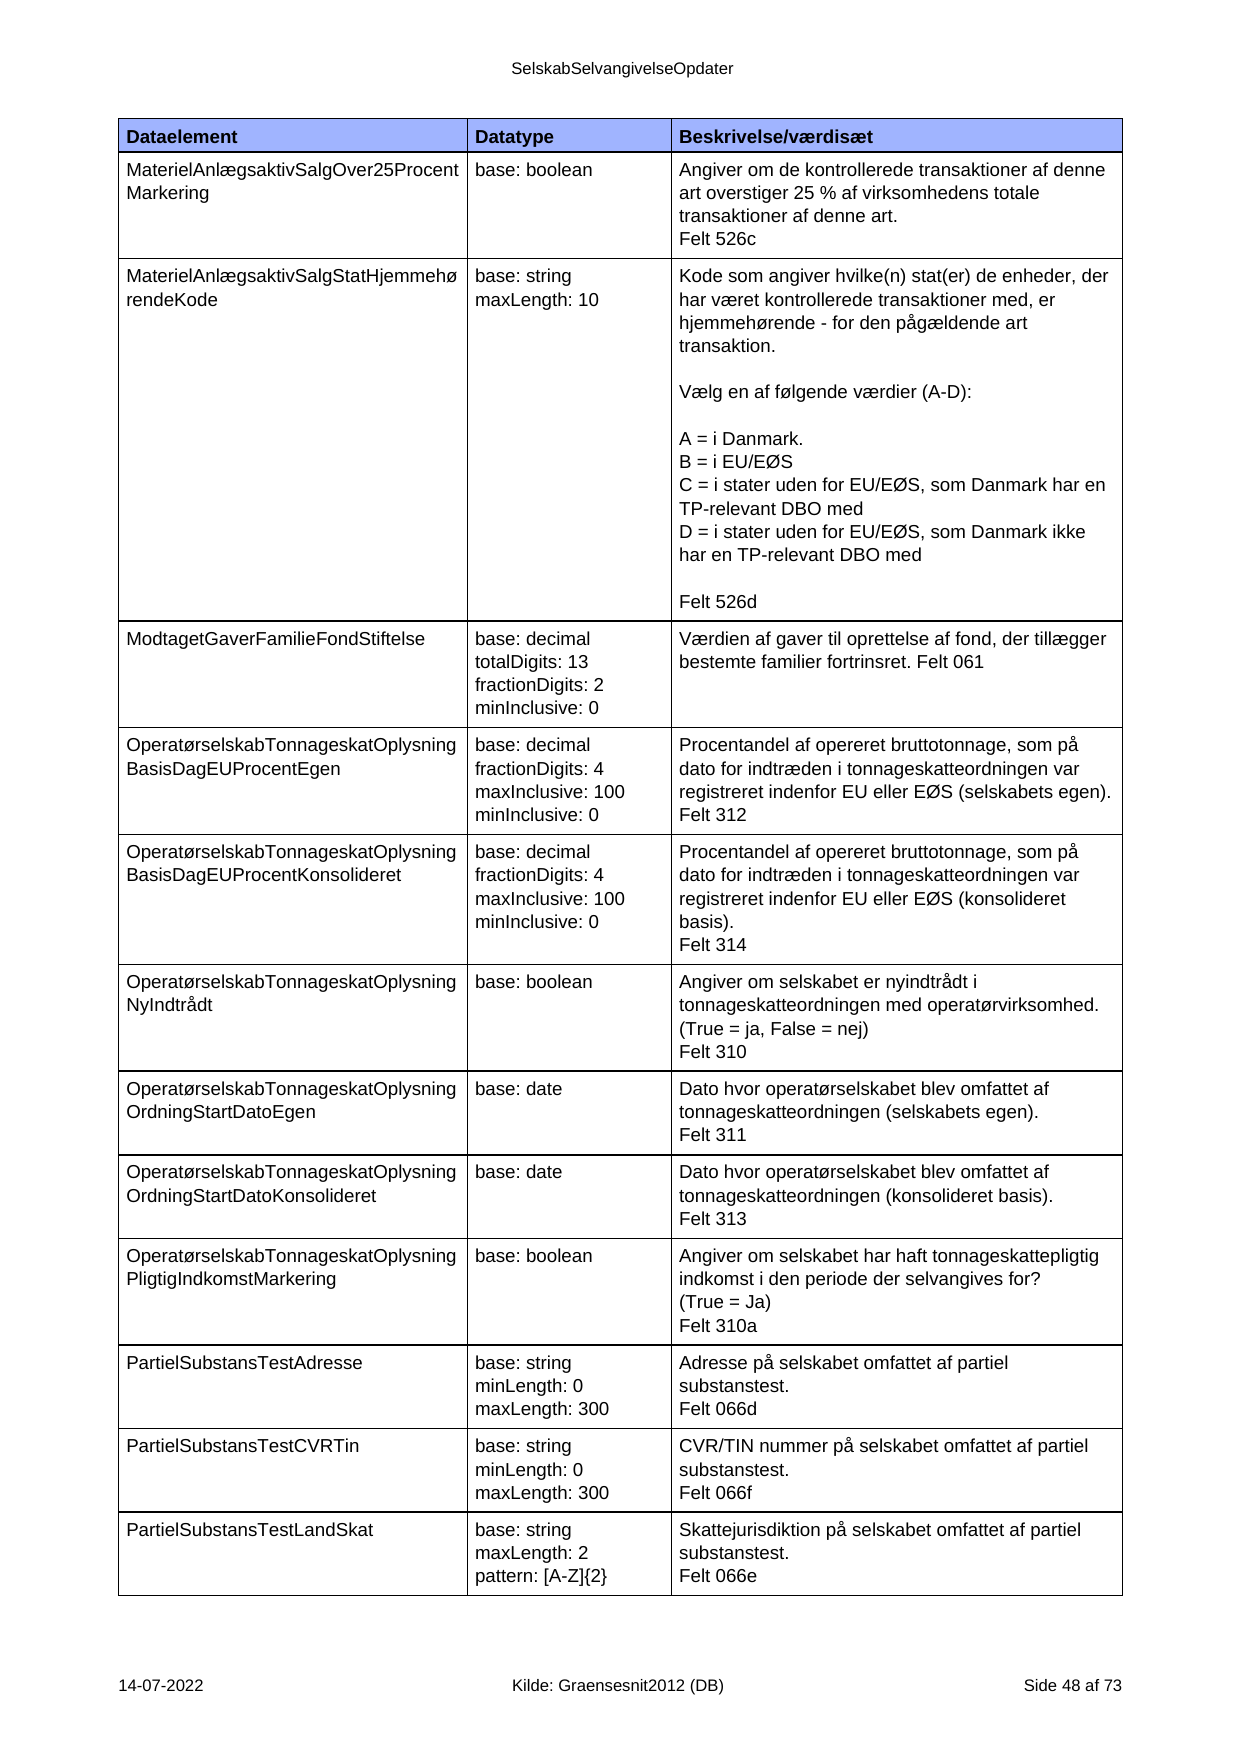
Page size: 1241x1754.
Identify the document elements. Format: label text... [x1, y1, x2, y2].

table_cell Kode som angiver hvilke(n) stat(er) de enheder, der har været kontrollerede transaktioner med, er hjemmehørende - for den pågældende art transaktion. Vælg en af følgende værdier (A-D): A = i Danmark. B = i EU/EØS C = i stater uden for EU/EØS, som Danmark har en TP-relevant DBO med D = i stater uden for EU/EØS, som Danmark ikke har en TP-relevant DBO med Felt 526d [672, 259, 1122, 620]
table_cell CVR/TIN nummer på selskabet omfattet af partiel substanstest. Felt 066f [672, 1429, 1122, 1511]
table_cell Angiver om selskabet er nyindtrådt i tonnageskatteordningen med operatørvirksomhed. (True = ja, False = nej) Felt 310 [672, 965, 1122, 1070]
table_cell base: boolean [468, 153, 671, 258]
table_cell base: string minLength: 0 maxLength: 300 [468, 1429, 671, 1511]
table_cell Angiver om selskabet har haft tonnageskattepligtig indkomst i den periode der selvangives for? (True = Ja) Felt 310a [672, 1239, 1122, 1344]
table_cell ModtagetGaverFamilieFondStiftelse [119, 622, 467, 727]
table_cell Dato hvor operatørselskabet blev omfattet af tonnageskatteordningen (konsolideret basis). Felt 313 [672, 1156, 1122, 1237]
table_cell PartielSubstansTestLandSkat [119, 1513, 467, 1595]
table_cell Skattejurisdiktion på selskabet omfattet af partiel substanstest. Felt 066e [672, 1513, 1122, 1595]
table_cell PartielSubstansTestAdresse [119, 1346, 467, 1428]
table_cell Angiver om de kontrollerede transaktioner af denne art overstiger 25 % af virksomhedens totale transaktioner af denne art. Felt 526c [672, 153, 1122, 258]
table_cell base: decimal fractionDigits: 4 maxInclusive: 100 minInclusive: 0 [468, 728, 671, 833]
table_cell OperatørselskabTonnageskatOplysningPligtigIndkomstMarkering [119, 1239, 467, 1344]
table_header Beskrivelse/værdisæt [672, 119, 1122, 151]
table_cell OperatørselskabTonnageskatOplysningBasisDagEUProcentEgen [119, 728, 467, 833]
table_cell Adresse på selskabet omfattet af partiel substanstest. Felt 066d [672, 1346, 1122, 1428]
table_cell base: string minLength: 0 maxLength: 300 [468, 1346, 671, 1428]
table_cell base: date [468, 1156, 671, 1237]
table_cell base: boolean [468, 1239, 671, 1344]
table_header Datatype [468, 119, 671, 151]
table_cell base: decimal fractionDigits: 4 maxInclusive: 100 minInclusive: 0 [468, 835, 671, 963]
table_header Dataelement [119, 119, 467, 151]
table_cell base: string maxLength: 10 [468, 259, 671, 620]
table_cell Værdien af gaver til oprettelse af fond, der tillægger bestemte familier fortrinsret. Felt 061 [672, 622, 1122, 727]
table_cell base: boolean [468, 965, 671, 1070]
table_cell MaterielAnlægsaktivSalgOver25ProcentMarkering [119, 153, 467, 258]
table_cell PartielSubstansTestCVRTin [119, 1429, 467, 1511]
table_cell OperatørselskabTonnageskatOplysningOrdningStartDatoEgen [119, 1072, 467, 1154]
table_cell base: string maxLength: 2 pattern: [A-Z]{2} [468, 1513, 671, 1595]
table_cell base: decimal totalDigits: 13 fractionDigits: 2 minInclusive: 0 [468, 622, 671, 727]
table_cell base: date [468, 1072, 671, 1154]
table_cell MaterielAnlægsaktivSalgStatHjemmehørendeKode [119, 259, 467, 620]
table_cell OperatørselskabTonnageskatOplysningOrdningStartDatoKonsolideret [119, 1156, 467, 1237]
table_cell OperatørselskabTonnageskatOplysningBasisDagEUProcentKonsolideret [119, 835, 467, 963]
table_cell Dato hvor operatørselskabet blev omfattet af tonnageskatteordningen (selskabets egen). Felt 311 [672, 1072, 1122, 1154]
table_cell OperatørselskabTonnageskatOplysningNyIndtrådt [119, 965, 467, 1070]
table_cell Procentandel af opereret bruttotonnage, som på dato for indtræden i tonnageskatteordningen var registreret indenfor EU eller EØS (konsolideret basis). Felt 314 [672, 835, 1122, 963]
table_cell Procentandel af opereret bruttotonnage, som på dato for indtræden i tonnageskatteordningen var registreret indenfor EU eller EØS (selskabets egen). Felt 312 [672, 728, 1122, 833]
